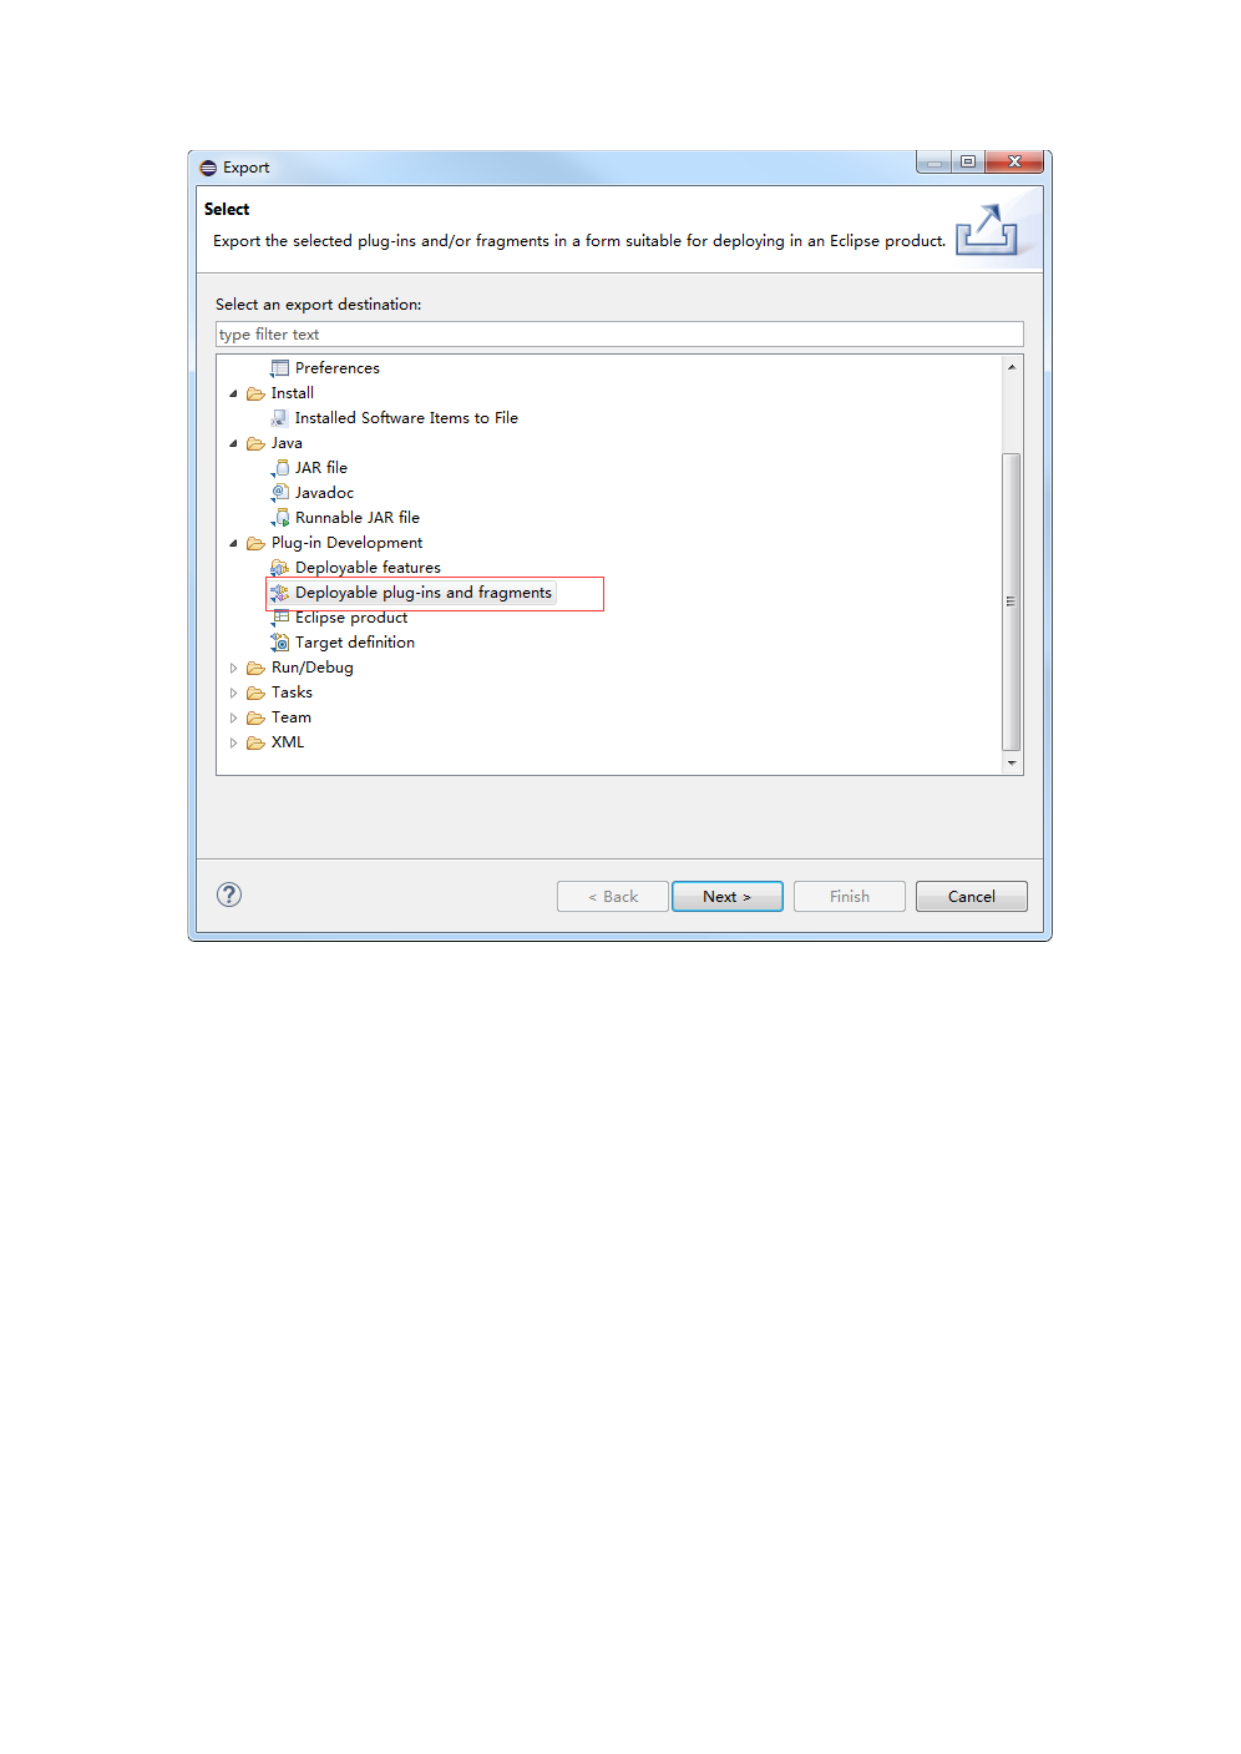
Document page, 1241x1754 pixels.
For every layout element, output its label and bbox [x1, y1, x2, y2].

picture [187, 150, 1053, 942]
